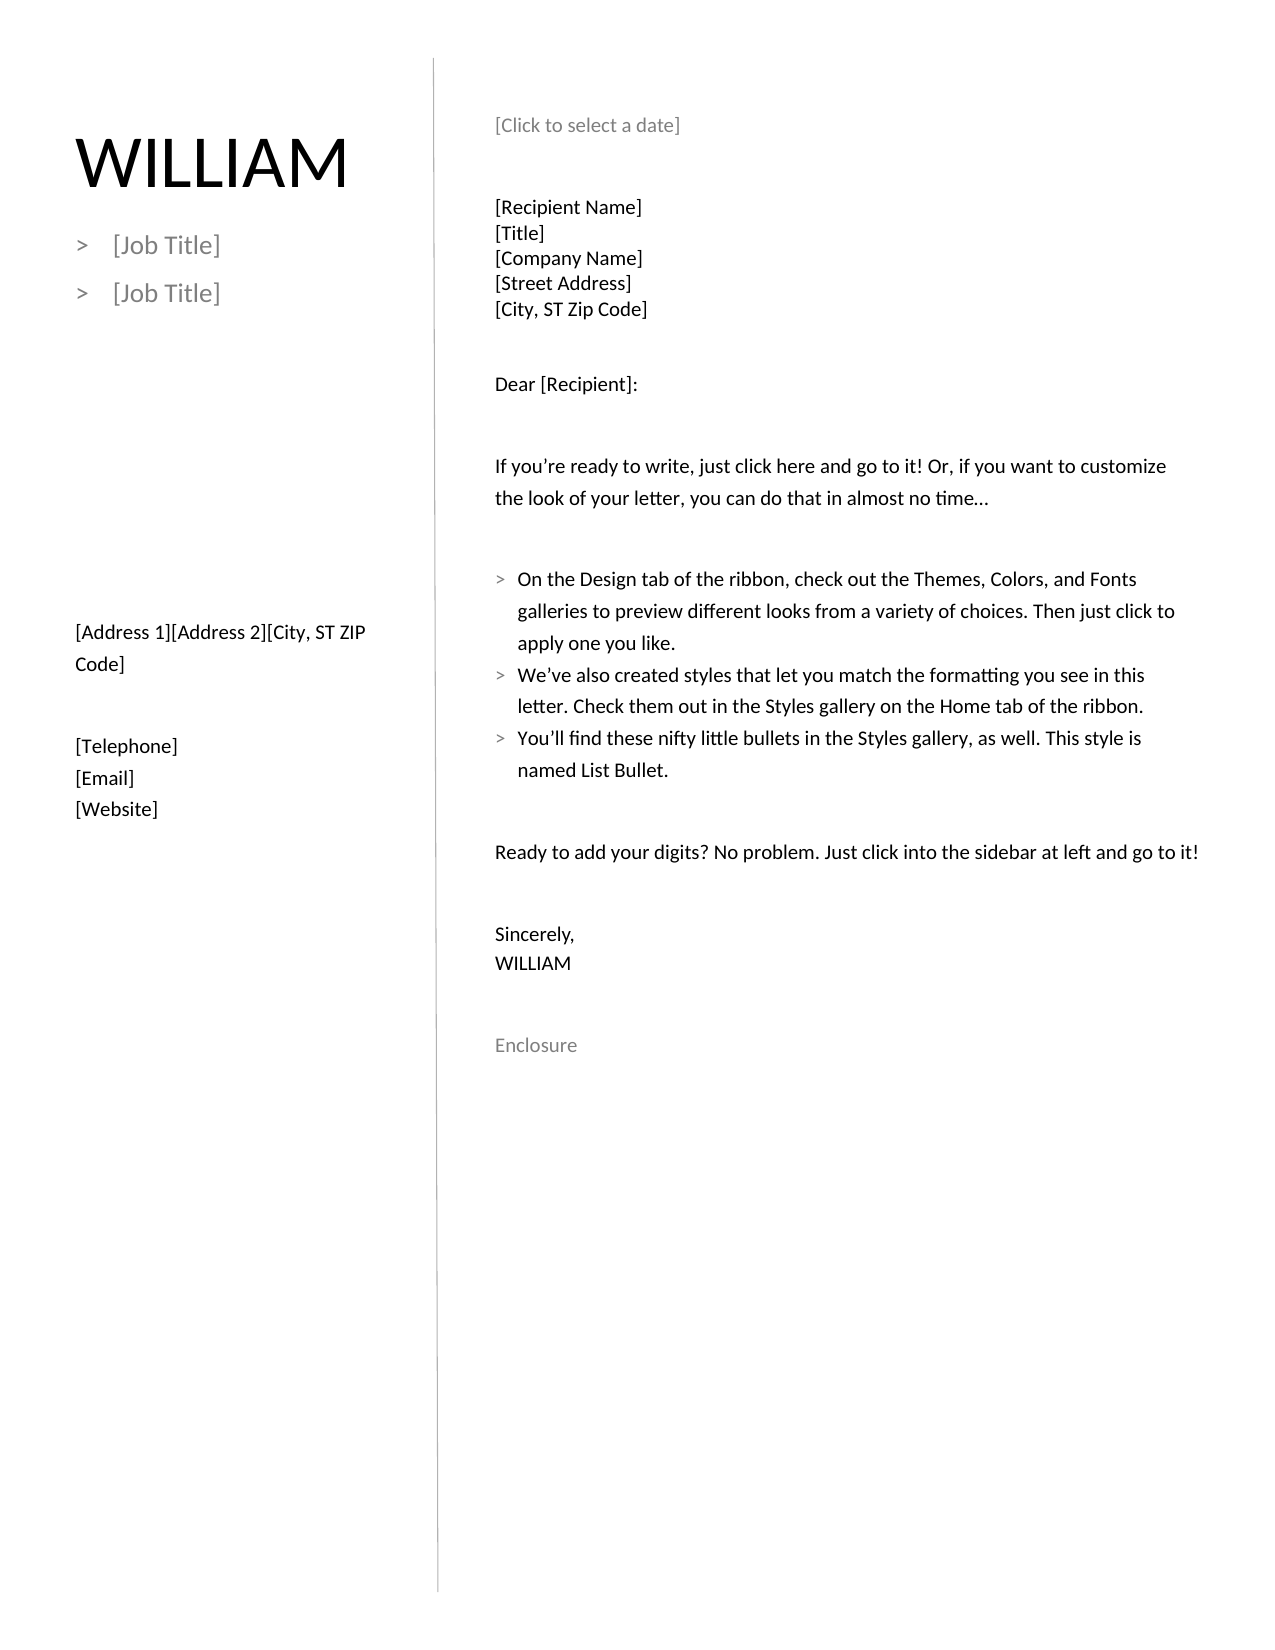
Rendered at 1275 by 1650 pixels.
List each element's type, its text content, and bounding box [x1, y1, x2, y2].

text Enclosure [495, 1032, 1200, 1058]
text Sincerely, [495, 921, 1200, 946]
text Dear : [495, 371, 1200, 397]
